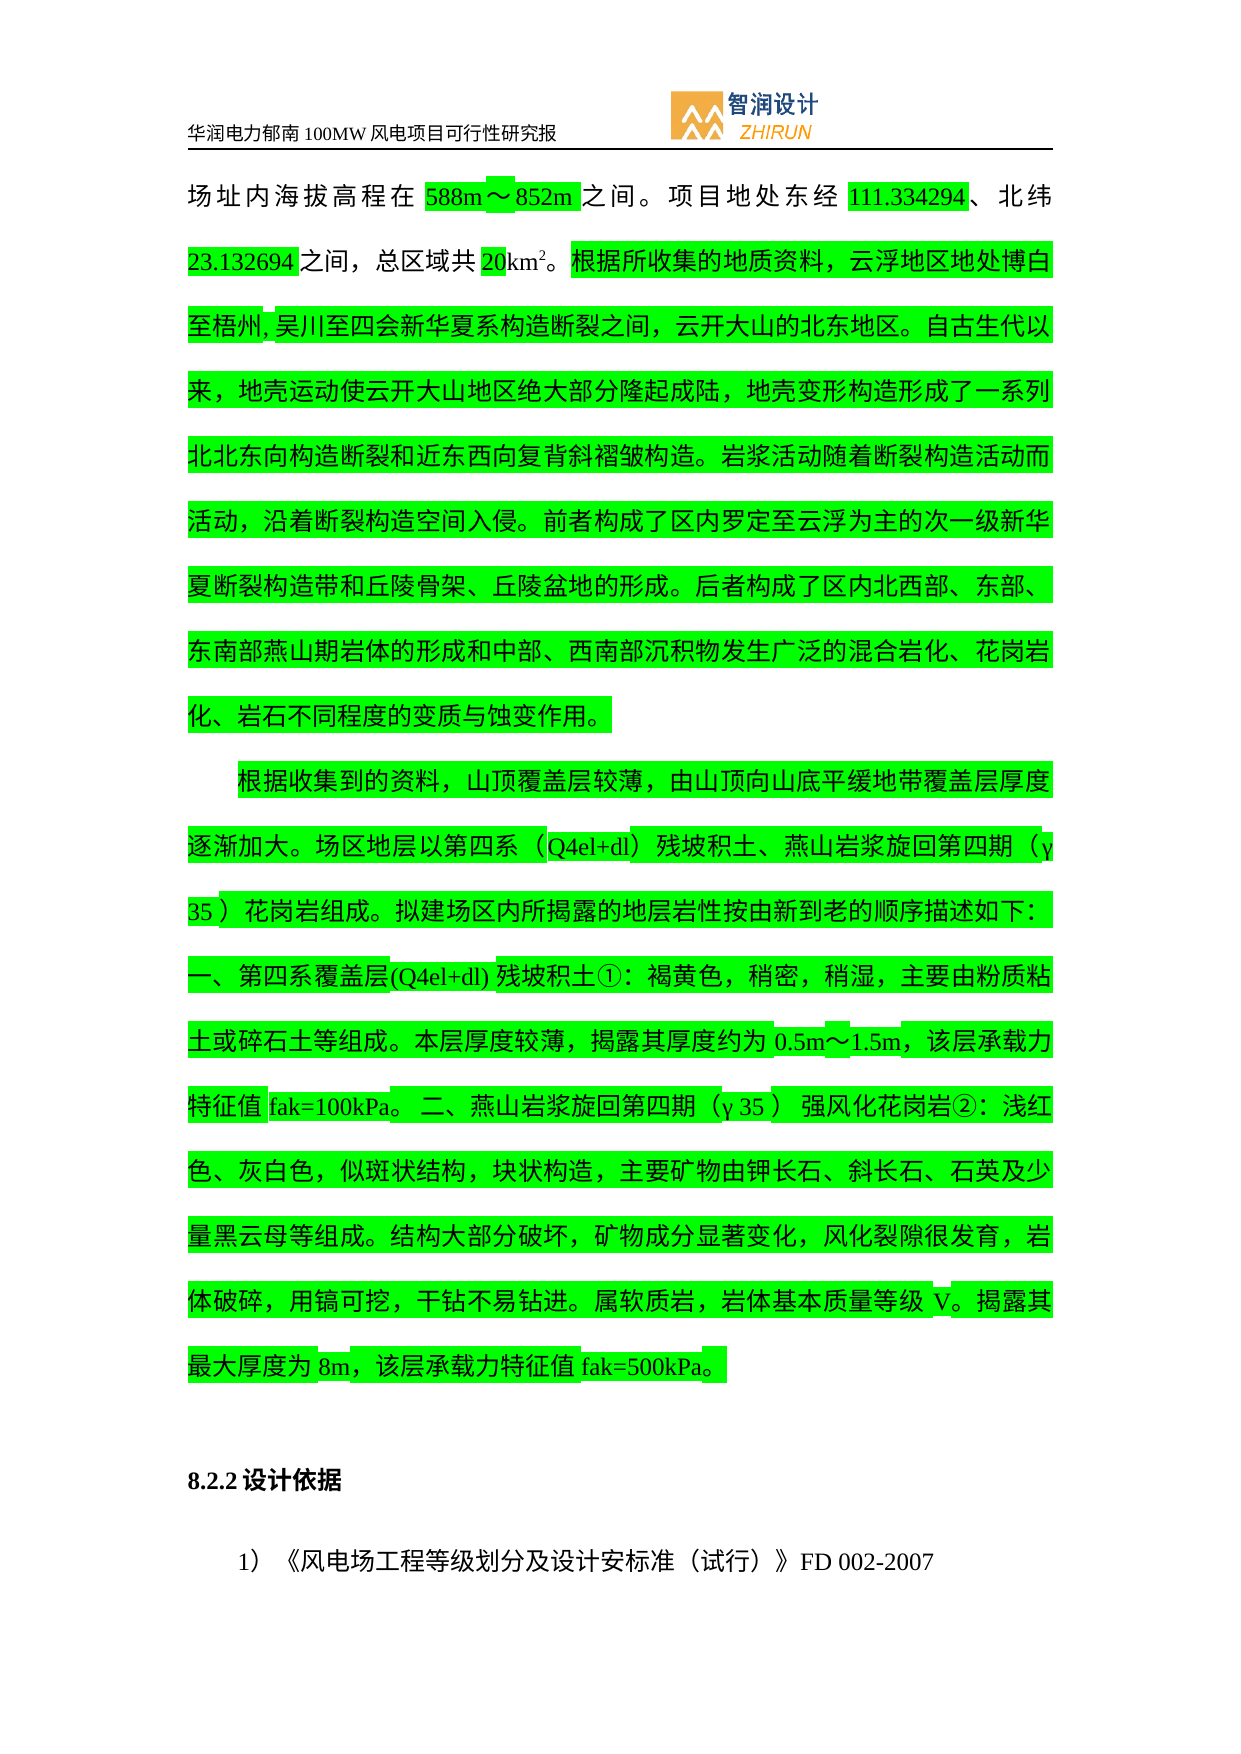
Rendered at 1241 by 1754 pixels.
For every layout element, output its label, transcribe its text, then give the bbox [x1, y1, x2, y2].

title 8.2.2设计依据 [187, 1446, 1053, 1511]
text 根据收集到的资料，山顶覆盖层较薄，由山顶向山底平缓地带覆盖层厚度逐渐加大。场区地层以第四系（Q4el+dl）残坡积土、燕山岩浆旋回第四期（γ 35 ）花岗岩组成。拟建场区内所揭露的地层岩性按由新到老的顺序描述如下： 一、第四系覆盖层(Q4el+dl) 残坡积土①：褐黄色，稍密，稍湿，主要由粉质粘土或碎石土等组成。本层厚度较薄，揭露其厚度约为 0.5m～1.5m，该层承载力特征值 fak=100kPa。 二、燕山岩浆旋回第四期（γ 35 ） 强风化花岗岩②：浅红色、灰白色，似斑状结构，块状构造，主要矿物由钾长石、斜长石、石英及少量黑云母等组成。结构大部分破坏，矿物成分显著变化，风化裂隙很发育，岩体破碎，用镐可挖，干钻不易钻进。属软质岩，岩体基本质量等级 V。揭露其最大厚度为 8m，该层承载力特征值 fak=500kPa。 [187, 747, 1053, 1397]
text 1）《风电场工程等级划分及设计安标准（试行）》FD 002-2 [187, 1527, 1053, 1592]
picture [671, 88, 819, 141]
